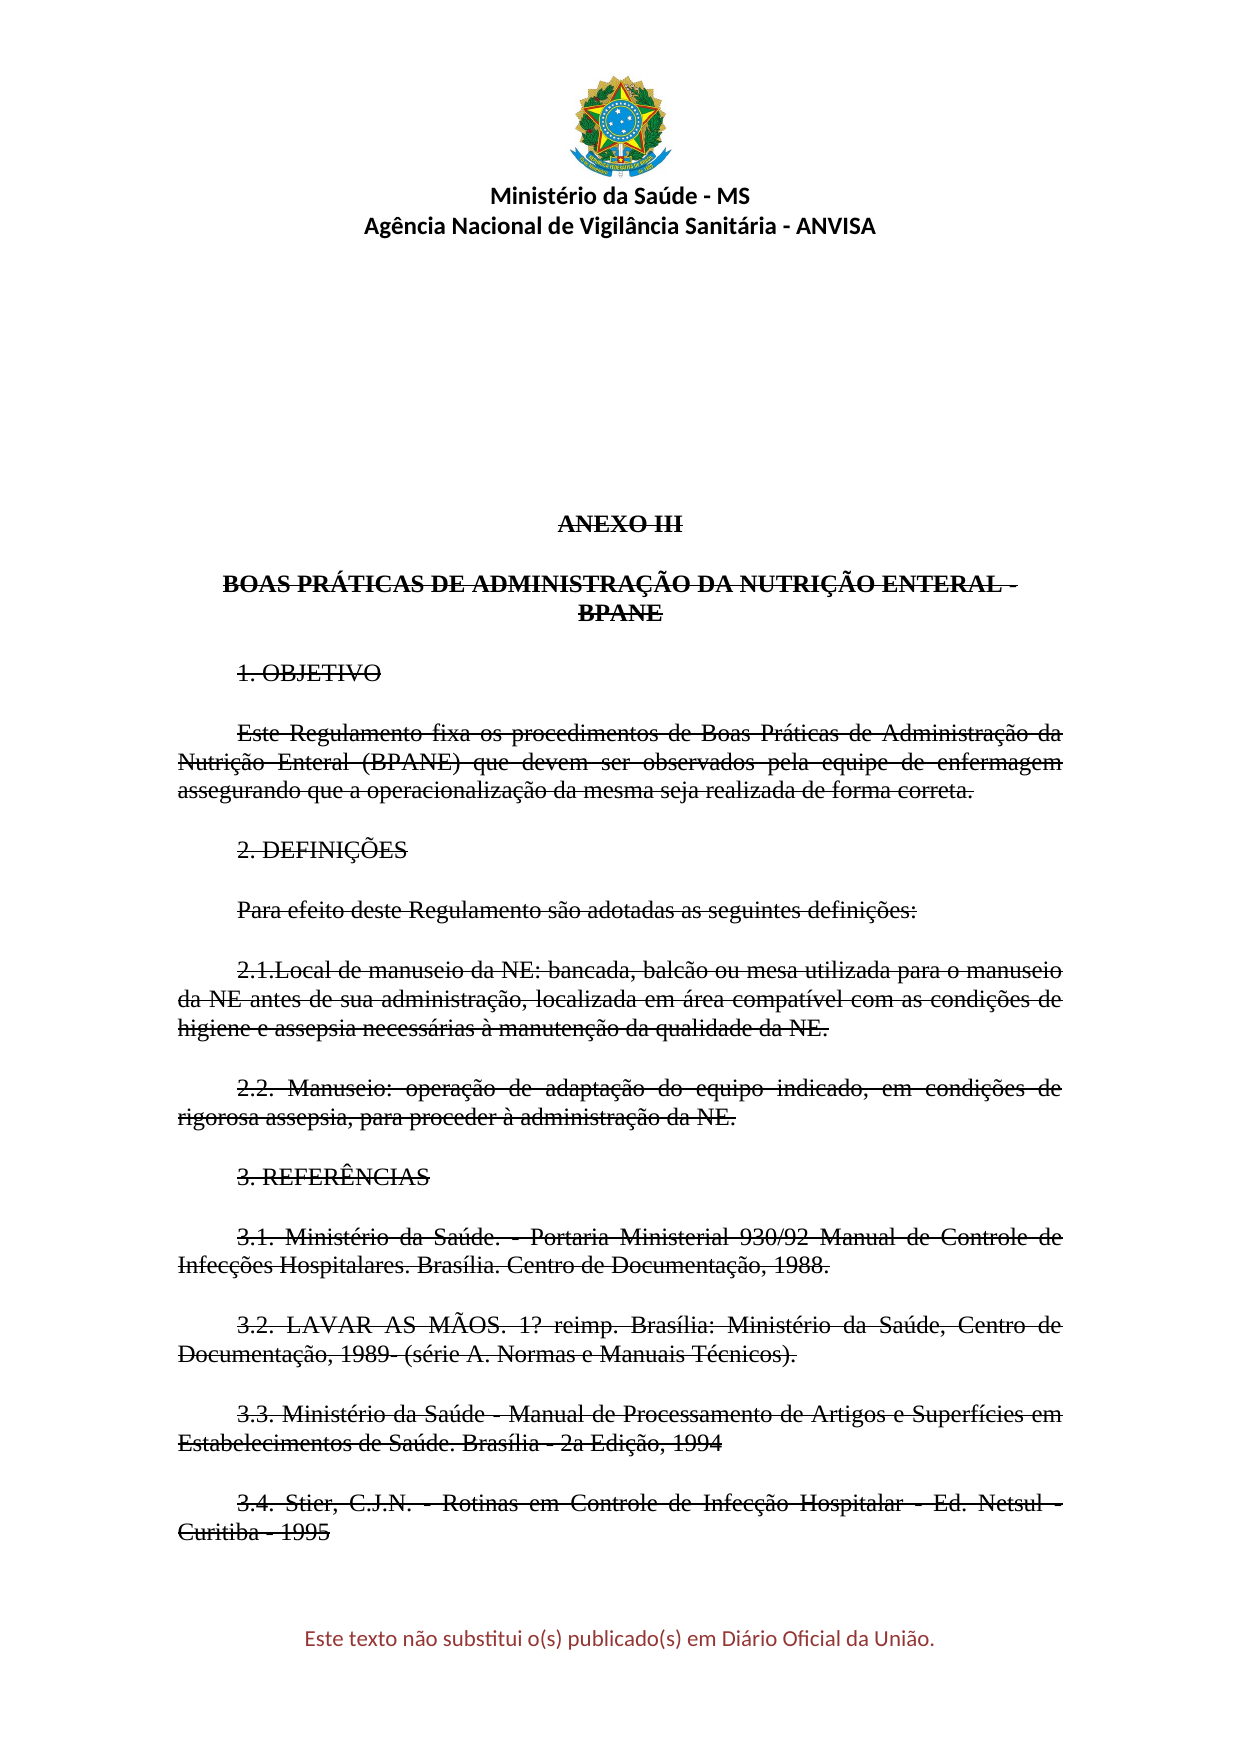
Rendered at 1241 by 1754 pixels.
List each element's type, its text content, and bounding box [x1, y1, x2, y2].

text 3.3. Ministério da Saúde - Manual de Processamento de Artigos e Superfícies em Estabelecimentos de Saúde. Brasília - 2a Edição, 1994 [177, 1399, 1063, 1457]
text ANEXO III [177, 509, 1063, 538]
text Para efeito deste Regulamento são adotadas as seguintes definições: [177, 895, 1063, 924]
text 3. REFERÊNCIAS [177, 1162, 1063, 1190]
text 2. DEFINIÇÕES [177, 835, 1063, 864]
text 2.1.Local de manuseio da NE: bancada, balcão ou mesa utilizada para o manuseio da NE antes de sua administração, localizada em área compatível com as condições de higiene e assepsia necessárias à manutenção da qualidade da NE. [177, 955, 1063, 1000]
text 3.1. Ministério da Saúde. - Portaria Ministerial 930/92 Manual de Controle de Infecções Hospitalares. Brasília. Centro de Documentação, 1988. [177, 1222, 1063, 1279]
text 3.2. LAVAR AS MÃOS. 1? reimp. Brasília: Ministério da Saúde, Centro de Documentação, 1989- (série A. Normas e Manuais Técnicos). [177, 1310, 1063, 1368]
text Este Regulamento fixa os procedimentos de Boas Práticas de Administração da Nutrição Enteral (BPANE) que devem ser observados pela equipe de enfermagem assegurando que a operacionalização da mesma seja realizada de forma correta. [177, 763, 1063, 804]
text Este Regulamento fixa os procedimentos de Boas Práticas de Administração da Nutrição Enteral (BPANE) que devem ser observados pela equipe de enfermagem assegurando que a operacionalização da mesma seja realizada de forma correta. [177, 718, 1063, 762]
text 2.1.Local de manuseio da NE: bancada, balcão ou mesa utilizada para o manuseio da NE antes de sua administração, localizada em área compatível com as condições de higiene e assepsia necessárias à manutenção da qualidade da NE. [177, 1001, 1063, 1042]
text BOAS PRÁTICAS DE ADMINISTRAÇÃO DA NUTRIÇÃO ENTERAL - BPANE [177, 569, 1063, 627]
picture [566, 73, 674, 180]
text 3.4. Stier, C.J.N. - Rotinas em Controle de Infecção Hospitalar - Ed. Netsul - Curitiba - 1995 [177, 1488, 1063, 1545]
text 2.2. Manuseio: operação de adaptação do equipo indicado, em condições de rigorosa assepsia, para proceder à administração da NE. [177, 1073, 1063, 1130]
text 1. OBJETIVO [177, 658, 1063, 687]
